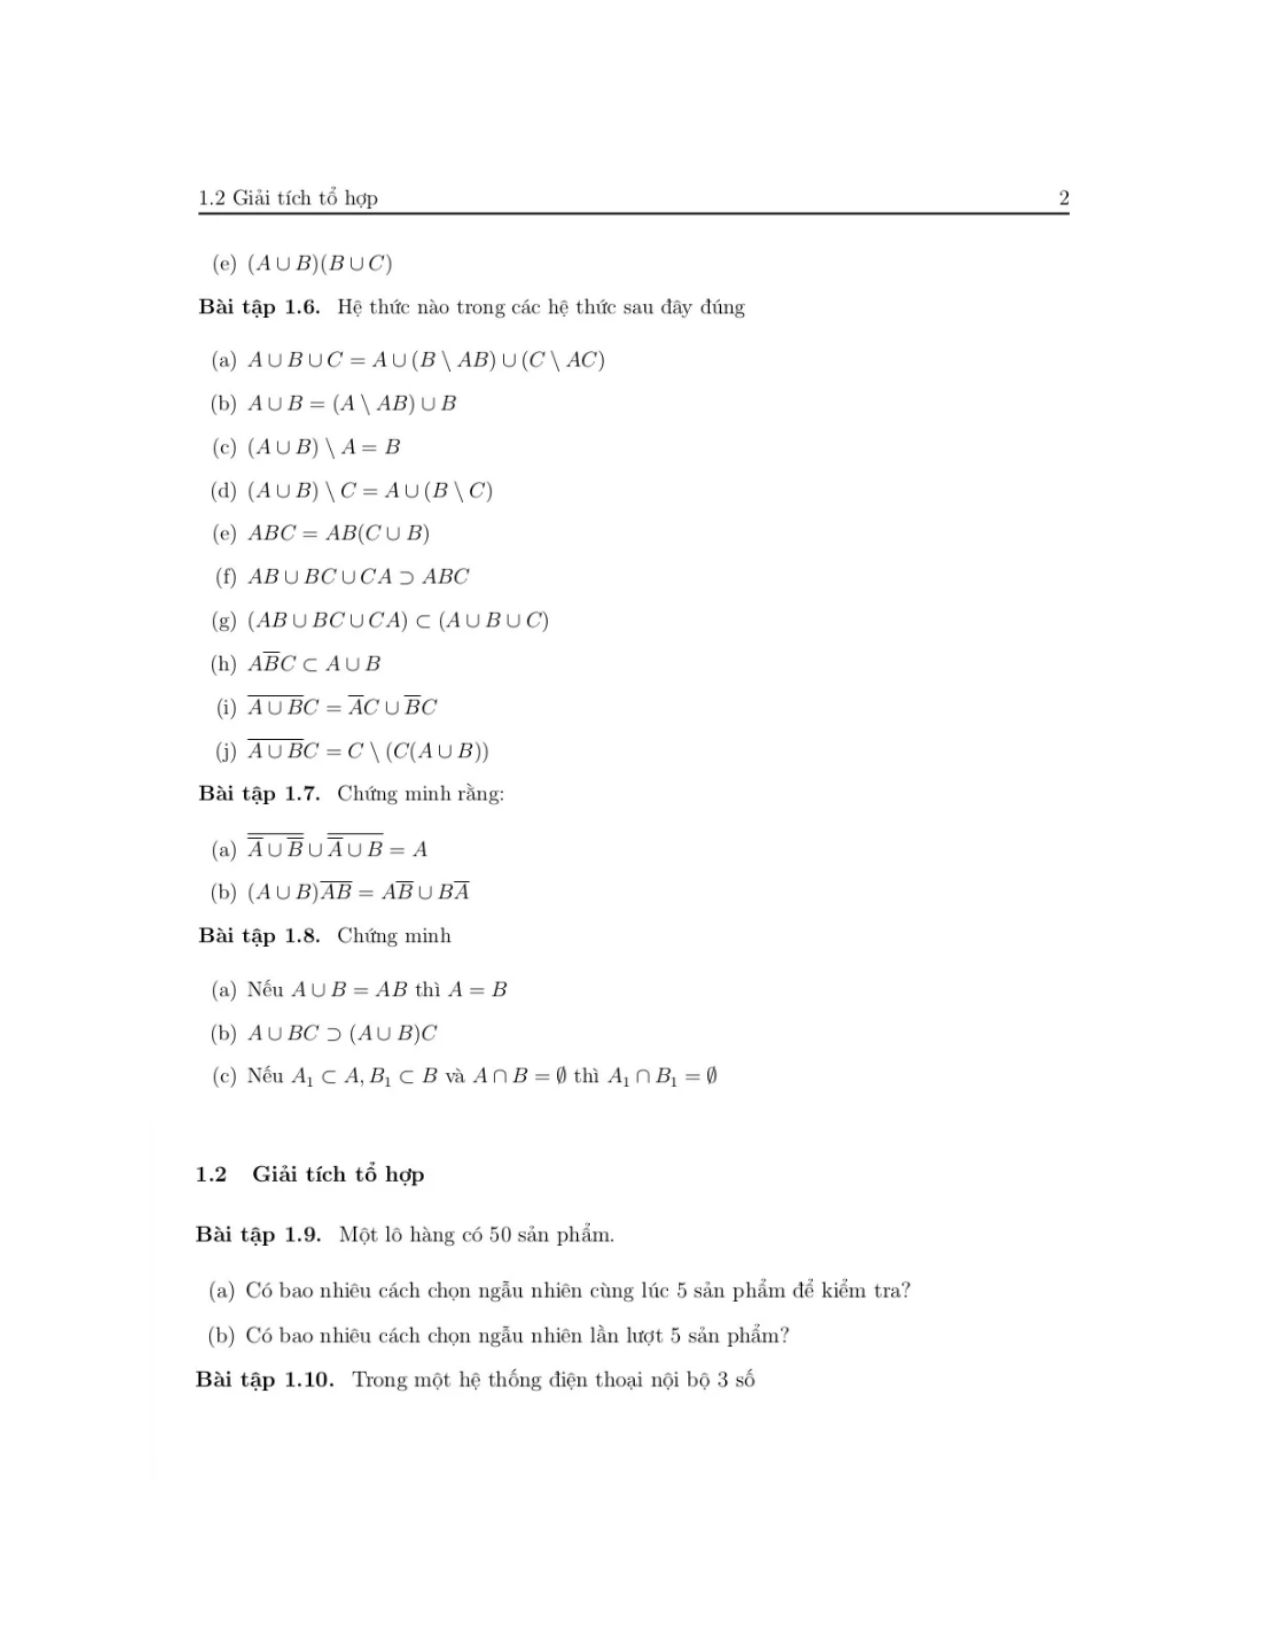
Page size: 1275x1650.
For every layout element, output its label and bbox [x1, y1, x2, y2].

picture [150, 150, 1125, 1120]
picture [150, 1121, 1125, 1481]
